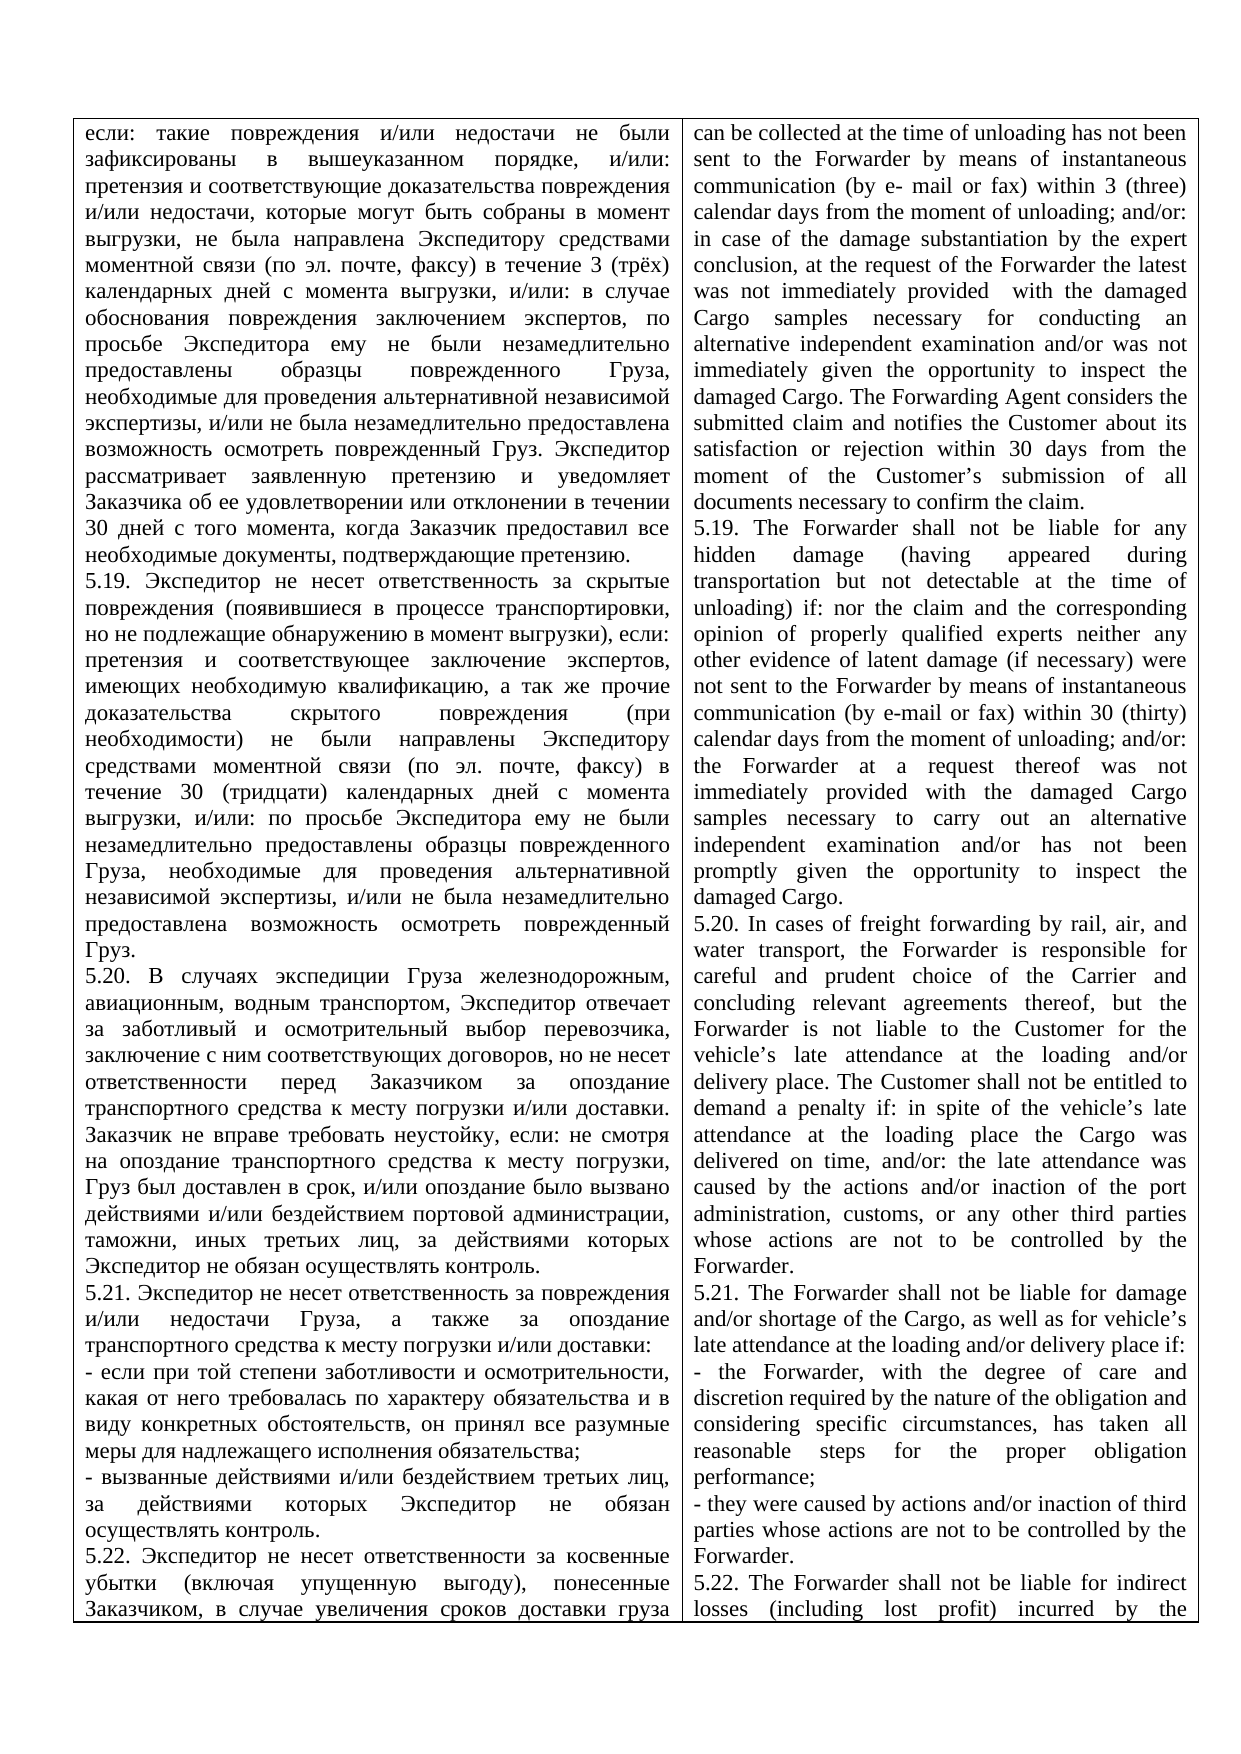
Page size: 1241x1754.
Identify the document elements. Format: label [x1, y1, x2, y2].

table_header [683, 119, 1198, 1621]
table_header [74, 119, 682, 1621]
